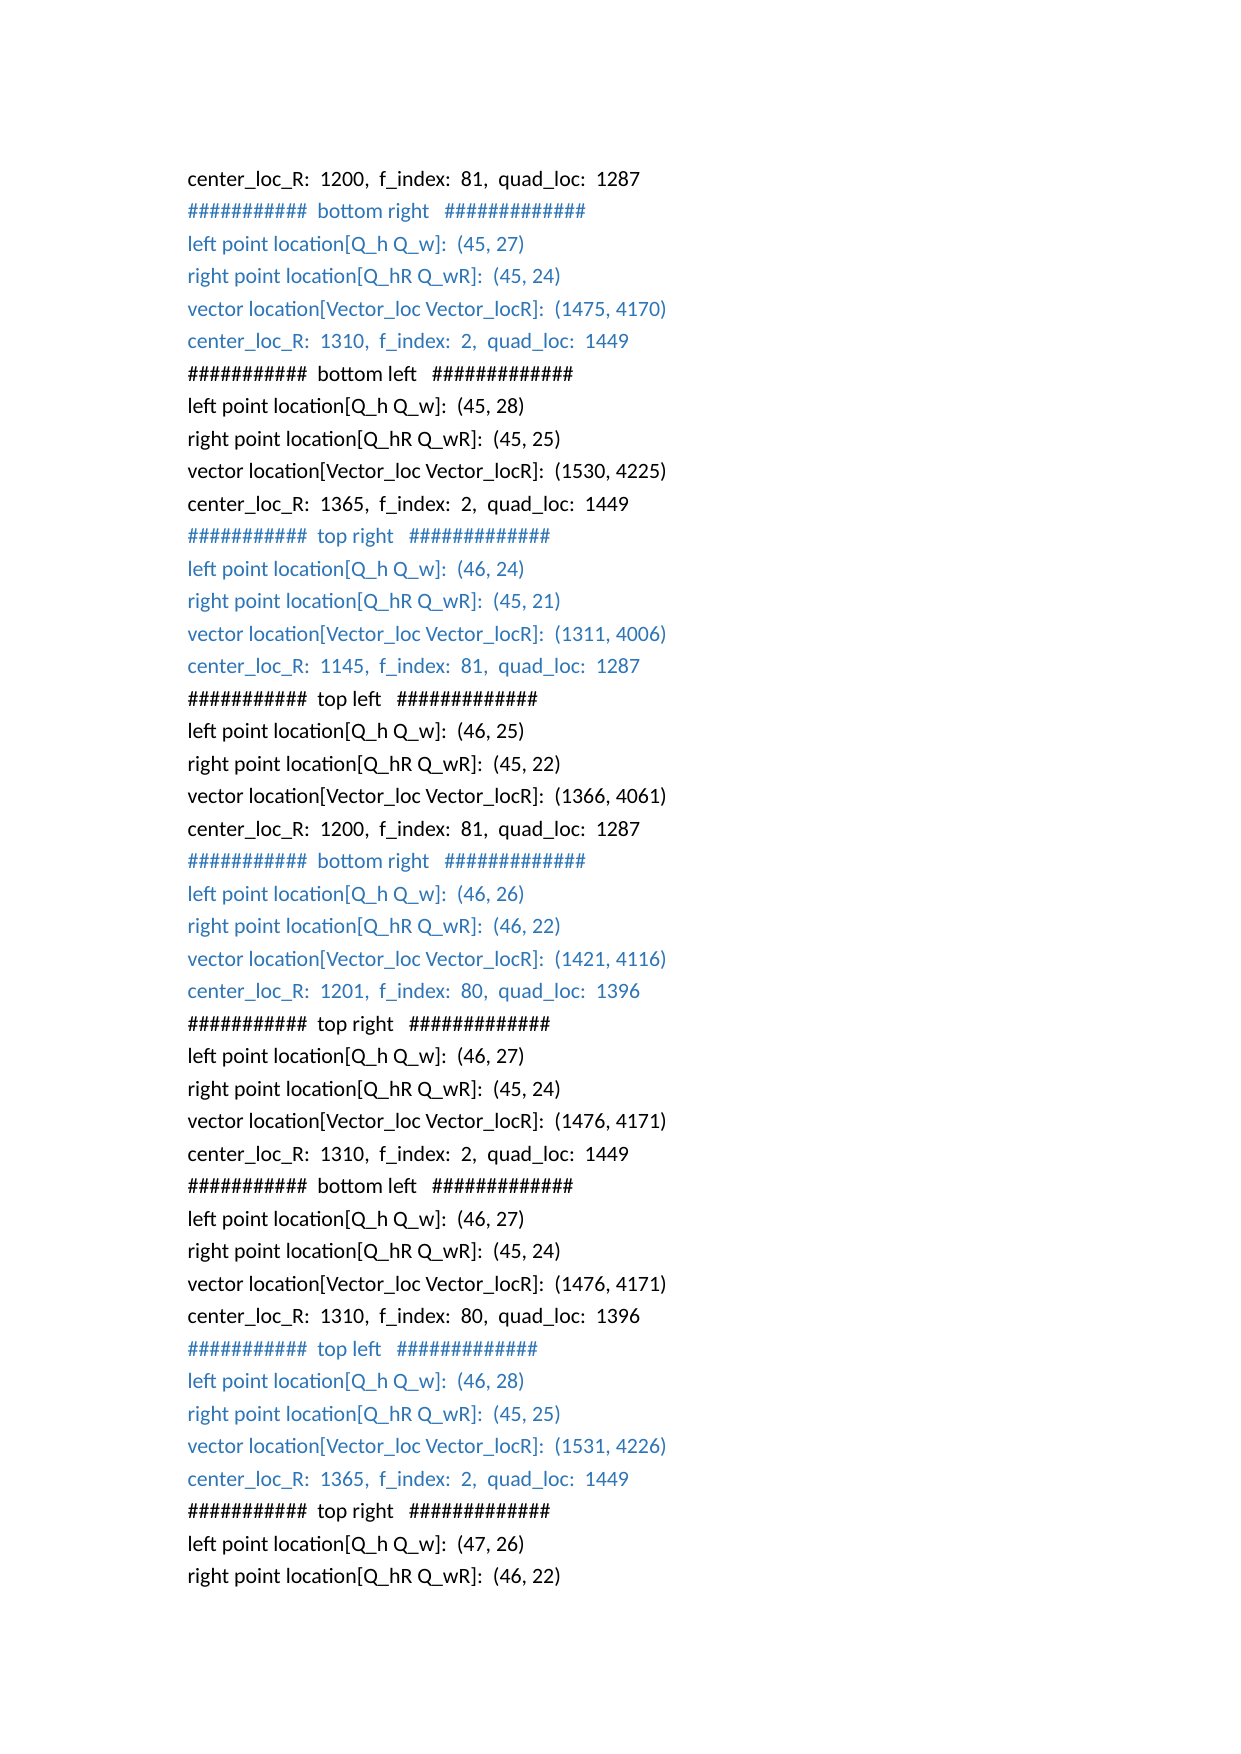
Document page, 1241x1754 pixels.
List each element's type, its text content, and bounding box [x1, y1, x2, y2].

text right point location[Q_hR Q_wR]: (45, 24) [187, 1072, 1053, 1104]
text vector location[Vector_loc Vector_locR]: (1476, 4171) [187, 1267, 1053, 1299]
text center_loc_R: 1200, f_index: 81, quad_loc: 1287 [187, 162, 1053, 194]
text right point location[Q_hR Q_wR]: (45, 25) [187, 422, 1053, 454]
text left point location[Q_h Q_w]: (46, 27) [187, 1202, 1053, 1234]
text vector location[Vector_loc Vector_locR]: (1366, 4061) [187, 779, 1053, 812]
text vector location[Vector_loc Vector_locR]: (1476, 4171) [187, 1104, 1053, 1137]
text left point location[Q_h Q_w]: (45, 27) [187, 227, 1053, 259]
text left point location[Q_h Q_w]: (46, 26) [187, 877, 1053, 909]
text ########### top right ############# [187, 519, 1053, 552]
text ########### top left ############# [187, 1332, 1053, 1364]
text right point location[Q_hR Q_wR]: (45, 21) [187, 584, 1053, 617]
text ########### top right ############# [187, 1007, 1053, 1039]
text right point location[Q_hR Q_wR]: (45, 24) [187, 1234, 1053, 1267]
text right point location[Q_hR Q_wR]: (46, 22) [187, 909, 1053, 942]
text right point location[Q_hR Q_wR]: (46, 22) [187, 1559, 1053, 1592]
text vector location[Vector_loc Vector_locR]: (1531, 4226) [187, 1429, 1053, 1462]
text center_loc_R: 1365, f_index: 2, quad_loc: 1449 [187, 487, 1053, 519]
text vector location[Vector_loc Vector_locR]: (1311, 4006) [187, 617, 1053, 649]
text ########### bottom right ############# [187, 844, 1053, 877]
text left point location[Q_h Q_w]: (46, 27) [187, 1039, 1053, 1072]
text left point location[Q_h Q_w]: (46, 24) [187, 552, 1053, 584]
text ########### top right ############# [187, 1494, 1053, 1527]
text ########### top left ############# [187, 682, 1053, 714]
text right point location[Q_hR Q_wR]: (45, 24) [187, 259, 1053, 292]
text center_loc_R: 1145, f_index: 81, quad_loc: 1287 [187, 649, 1053, 682]
text vector location[Vector_loc Vector_locR]: (1421, 4116) [187, 942, 1053, 974]
text left point location[Q_h Q_w]: (47, 26) [187, 1527, 1053, 1559]
text vector location[Vector_loc Vector_locR]: (1475, 4170) [187, 292, 1053, 324]
text left point location[Q_h Q_w]: (46, 25) [187, 714, 1053, 747]
text ########### bottom right ############# [187, 194, 1053, 227]
text center_loc_R: 1310, f_index: 2, quad_loc: 1449 [187, 324, 1053, 357]
text left point location[Q_h Q_w]: (46, 28) [187, 1364, 1053, 1397]
text ########### bottom left ############# [187, 1169, 1053, 1202]
text center_loc_R: 1365, f_index: 2, quad_loc: 1449 [187, 1462, 1053, 1494]
text left point location[Q_h Q_w]: (45, 28) [187, 389, 1053, 422]
text vector location[Vector_loc Vector_locR]: (1530, 4225) [187, 454, 1053, 487]
text right point location[Q_hR Q_wR]: (45, 22) [187, 747, 1053, 779]
text center_loc_R: 1310, f_index: 80, quad_loc: 1396 [187, 1299, 1053, 1332]
text center_loc_R: 1201, f_index: 80, quad_loc: 1396 [187, 974, 1053, 1007]
text right point location[Q_hR Q_wR]: (45, 25) [187, 1397, 1053, 1429]
text ########### bottom left ############# [187, 357, 1053, 389]
text center_loc_R: 1310, f_index: 2, quad_loc: 1449 [187, 1137, 1053, 1169]
text center_loc_R: 1200, f_index: 81, quad_loc: 1287 [187, 812, 1053, 844]
